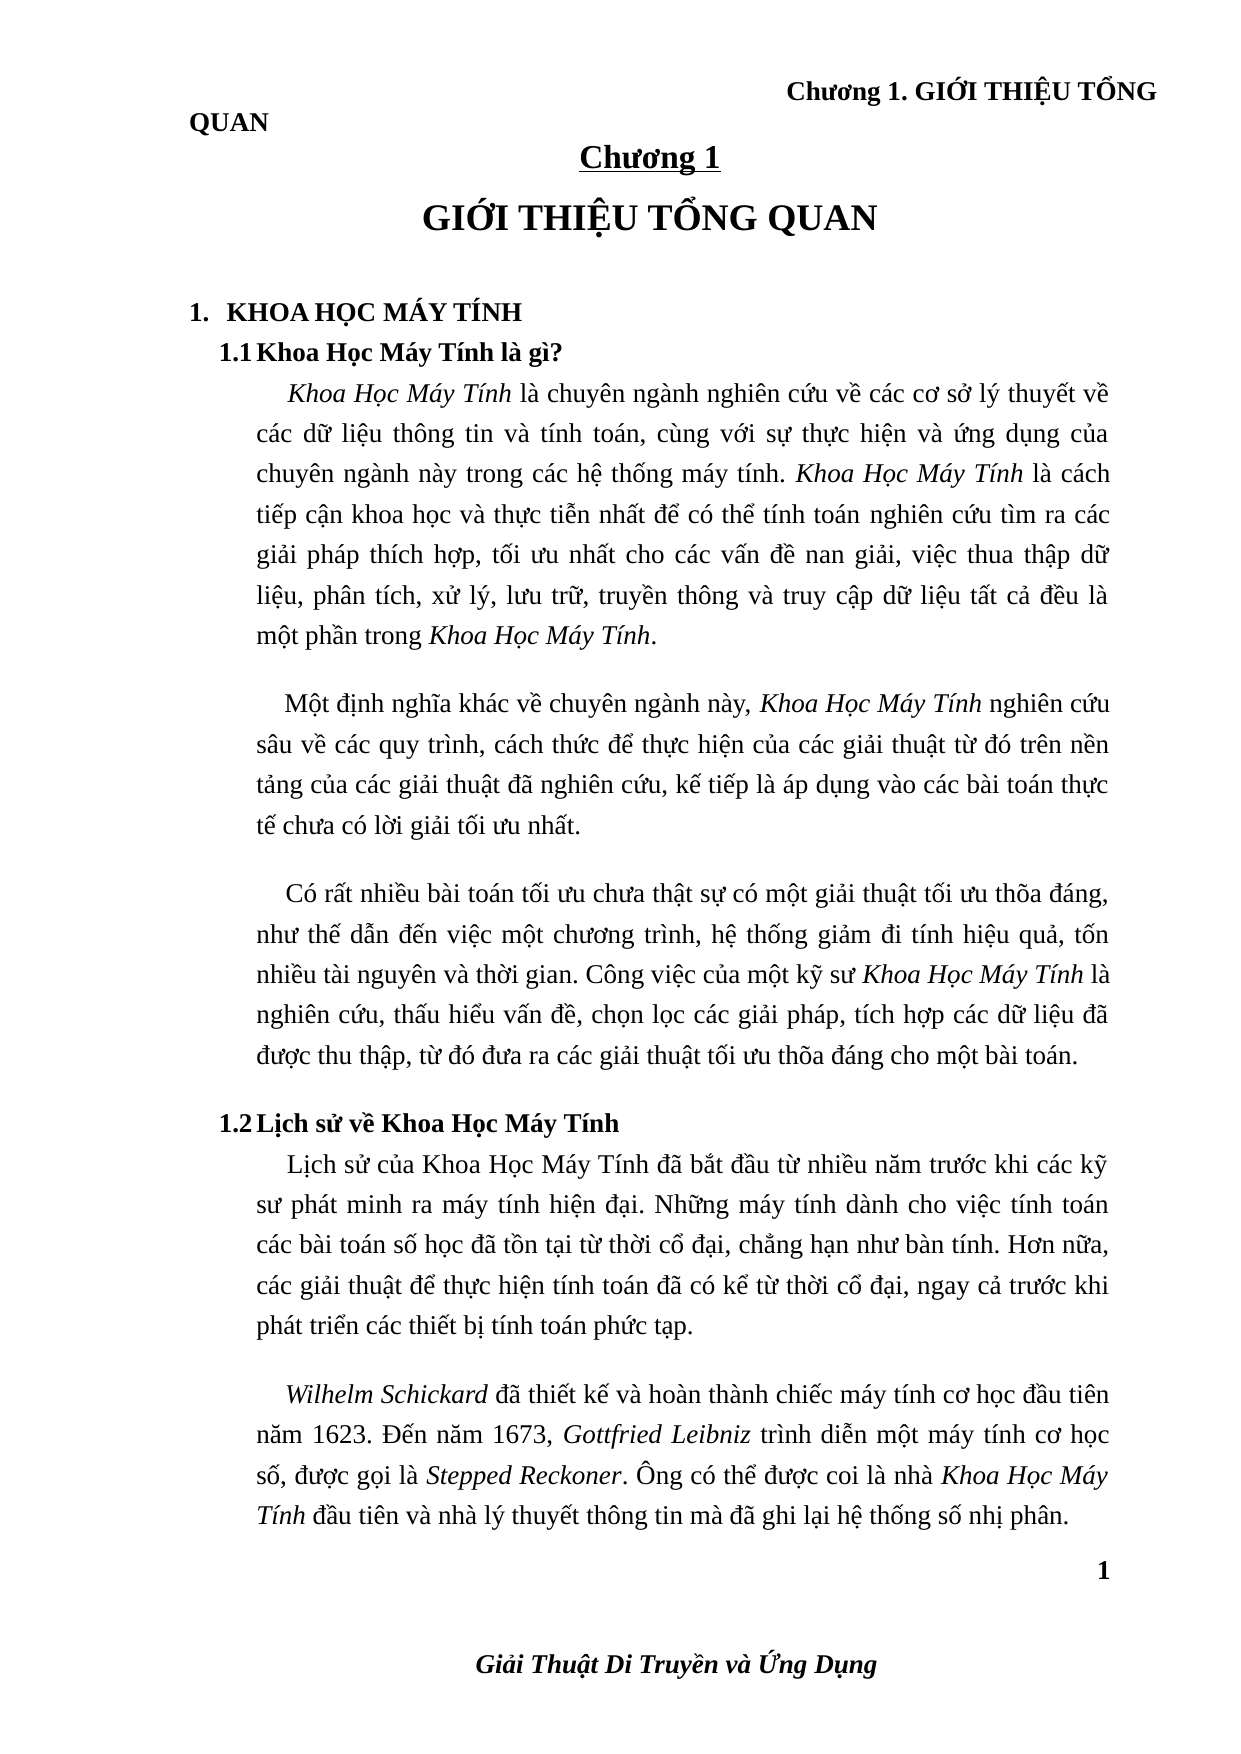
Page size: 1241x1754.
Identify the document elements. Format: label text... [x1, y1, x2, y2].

list Khoa Học Máy Tính là chuyên ngành nghiên cứu về các cơ sở lý thuyết về các dữ liệu thông tin và tính toán, cùng với sự thực hiện và ứng dụng của chuyên ngành này trong các hệ thống máy tính. Khoa Học Máy Tính là cách tiếp cận khoa học và thực tiễn nhất để có thể tính toán nghiên cứu tìm ra các giải pháp thích hợp, tối ưu nhất cho các vấn đề nan giải, việc thua thập dữ liệu, phân tích, xử lý, lưu trữ, truyền thông và truy cập dữ liệu tất cả đều là một phần trong Khoa Học Máy Tính. [256, 377, 1110, 650]
list KHOA HỌC MÁY TÍNH [189, 296, 1110, 327]
list Có rất nhiều bài toán tối ưu chưa thật sự có một giải thuật tối ưu thõa đáng, như thế dẫn đến việc một chương trình, hệ thống giảm đi tính hiệu quả, tốn nhiều tài nguyên và thời gian. Công việc của một kỹ sư Khoa Học Máy Tính là nghiên cứu, thấu hiểu vấn đề, chọn lọc các giải pháp, tích hợp các dữ liệu đã được thu thập, từ đó đưa ra các giải thuật tối ưu thõa đáng cho một bài toán. [256, 877, 1110, 1070]
text GIỚI THIỆU TỔNG QUAN [189, 195, 1110, 238]
list Một định nghĩa khác về chuyên ngành này, Khoa Học Máy Tính nghiên cứu sâu về các quy trình, cách thức để thực hiện của các giải thuật từ đó trên nền tảng của các giải thuật đã nghiên cứu, kế tiếp là áp dụng vào các bài toán thực tế chưa có lời giải tối ưu nhất. [256, 688, 1110, 840]
list Lịch sử về Khoa Học Máy Tính [218, 1107, 1110, 1138]
list Lịch sử của Khoa Học Máy Tính đã bắt đầu từ nhiều năm trước khi các kỹ sư phát minh ra máy tính hiện đại. Những máy tính dành cho việc tính toán các bài toán số học đã tồn tại từ thời cổ đại, chẳng hạn như bàn tính. Hơn nữa, các giải thuật để thực hiện tính toán đã có kể từ thời cổ đại, ngay cả trước khi phát triển các thiết bị tính toán phức tạp. [256, 1148, 1110, 1341]
list Khoa Học Máy Tính là gì? [218, 336, 1110, 367]
text Chương 1 [189, 137, 1110, 176]
